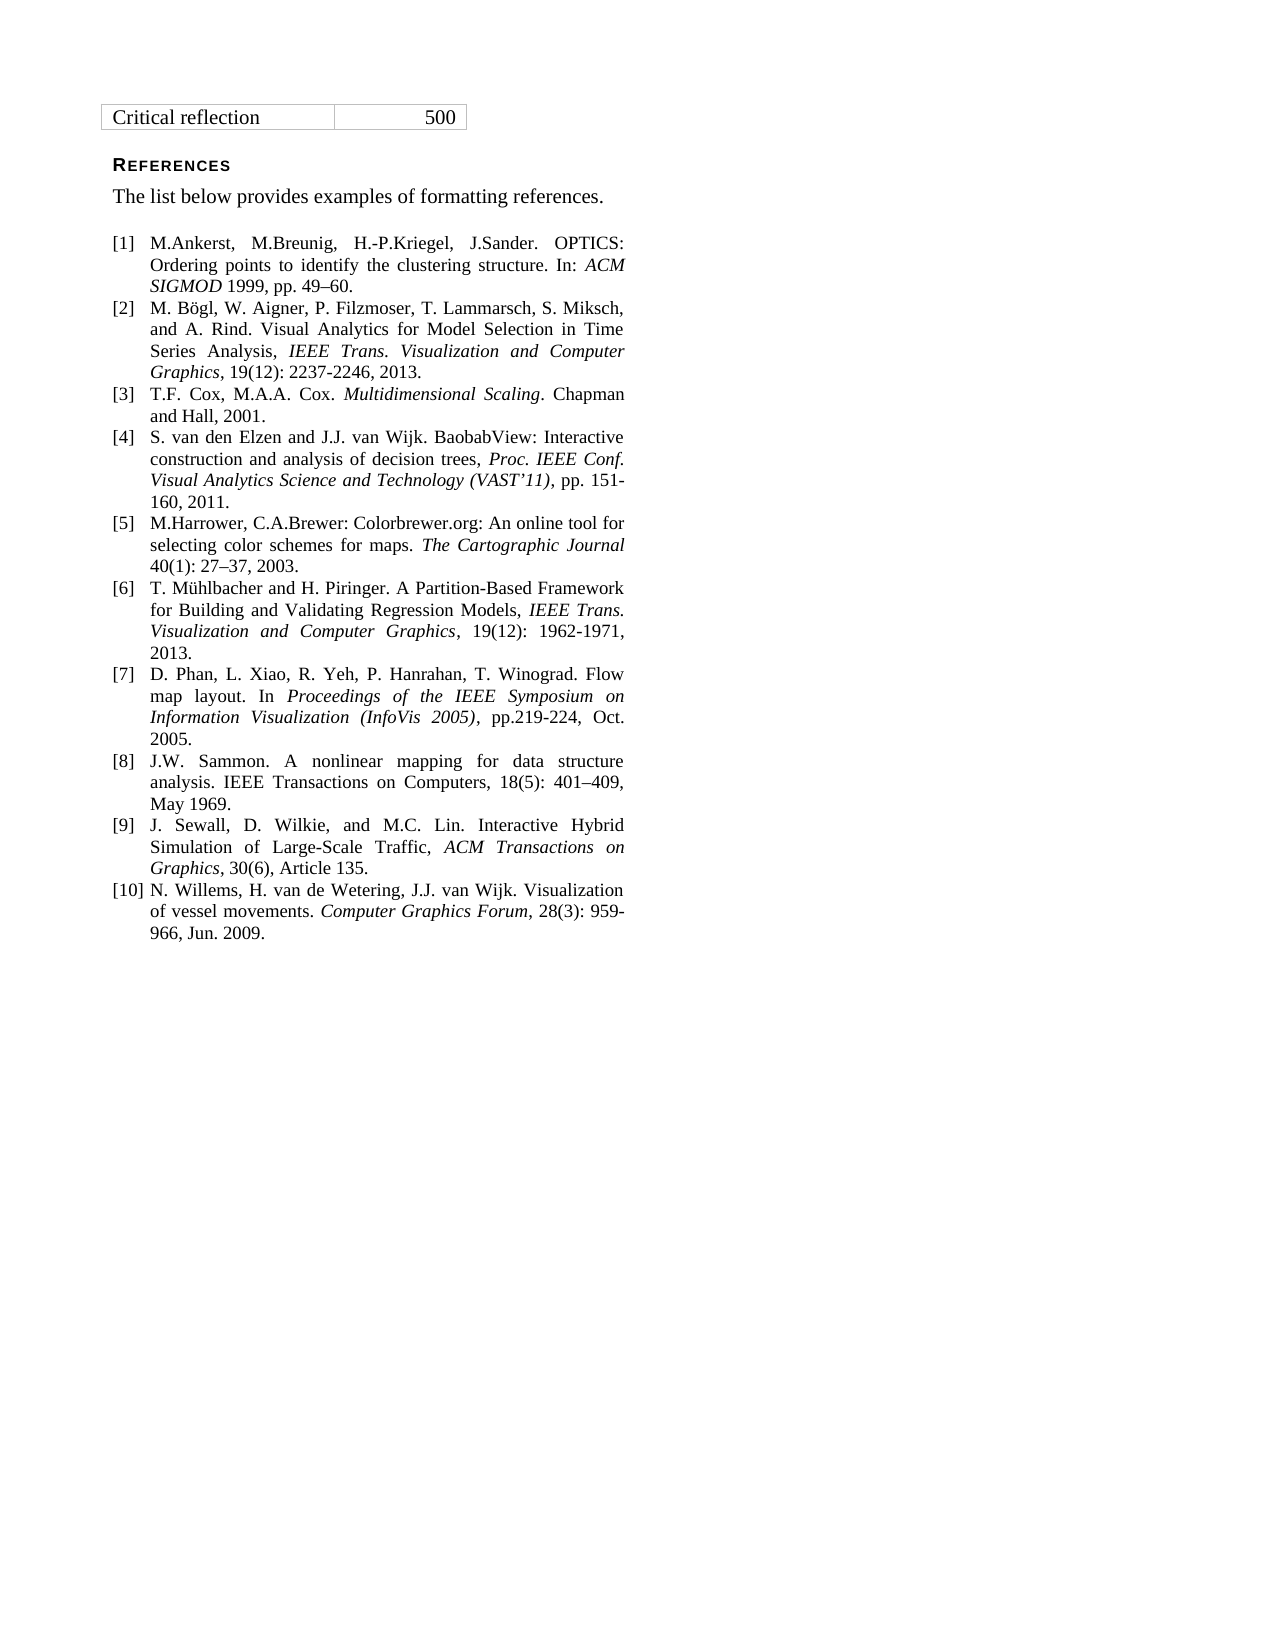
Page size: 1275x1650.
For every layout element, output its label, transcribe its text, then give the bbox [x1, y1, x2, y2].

text M.Harrower, C.A.Brewer: Colorbrewer.org: An online tool for selecting color schemes for maps. The Cartographic Journal 40(1): 27–37, 2003. [112, 512, 625, 577]
text D. Phan, L. Xiao, R. Yeh, P. Hanrahan, T. Winograd. Flow map layout. In Proceedings of the IEEE Symposium on Information Visualization (InfoVis 2005), pp.219-224, Oct. 2005. [112, 663, 625, 749]
table_cell Critical reflection [102, 105, 334, 129]
text The list below provides examples of formatting references. [112, 184, 625, 208]
title References [112, 155, 625, 176]
text T. Mühlbacher and H. Piringer. A Partition-Based Framework for Building and Validating Regression Models, IEEE Trans. Visualization and Computer Graphics, 19(12): 1962-1971, 2013. [112, 577, 625, 663]
text M.Ankerst, M.Breunig, H.-P.Kriegel, J.Sander. OPTICS: Ordering points to identify the clustering structure. In: ACM SIGMOD 1999, pp. 49–60. [112, 232, 625, 297]
text S. van den Elzen and J.J. van Wijk. BaobabView: Interactive construction and analysis of decision trees, Proc. IEEE Conf. Visual Analytics Science and Technology (VAST’11), pp. 151-160, 2011. [112, 426, 625, 512]
text T.F. Cox, M.A.A. Cox. Multidimensional Scaling. Chapman and Hall, 2001. [112, 383, 625, 426]
text J.W. Sammon. A nonlinear mapping for data structure analysis. IEEE Transactions on Computers, 18(5): 401–409, May 1969. [112, 749, 625, 814]
text J. Sewall, D. Wilkie, and M.C. Lin. Interactive Hybrid Simulation of Large-Scale Traffic, ACM Transactions on Graphics, 30(6), Article 135. [112, 814, 625, 879]
table_cell 500 [335, 105, 466, 129]
text N. Willems, H. van de Wetering, J.J. van Wijk. Visualization of vessel movements. Computer Graphics Forum, 28(3): 959-966, Jun. 2009. [112, 879, 625, 943]
